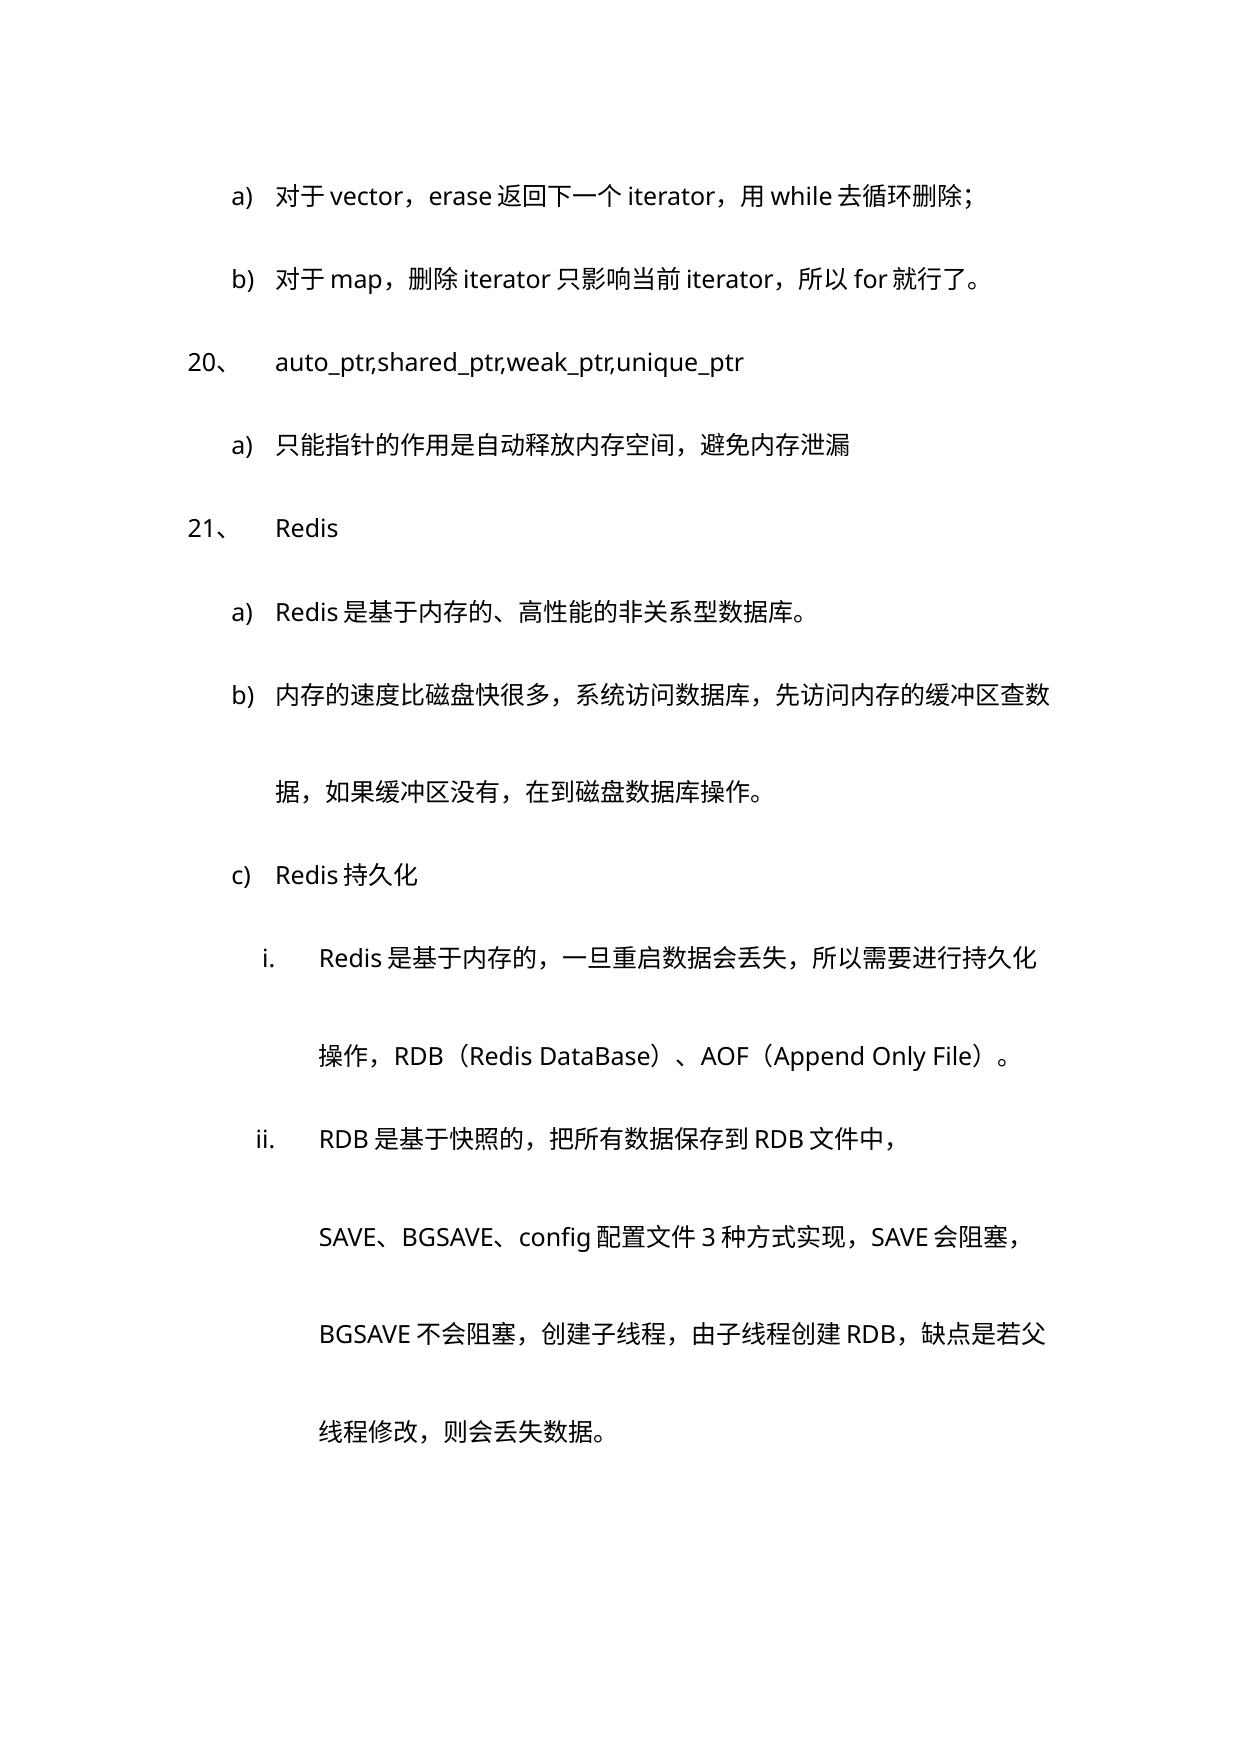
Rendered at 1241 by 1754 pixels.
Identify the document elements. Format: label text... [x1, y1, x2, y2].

list Redis是基于内存的、高性能的非关系型数据库。 [231, 578, 1053, 643]
list RDB是基于快照的，把所有数据保存到RDB文件中，SAVE、BGSAVE、config配置文件3种方式实现，SAVE会阻塞，BGSAVE不会阻塞，创建子线程，由子线程创建RDB，缺点是若父线程修改，则会丢失数据。 [275, 1105, 1053, 1463]
list Redis [187, 494, 1053, 559]
list 对于map，删除iterator只影响当前iterator，所以for就行了。 [231, 245, 1053, 310]
list auto_ptr,shared_ptr,weak_ptr,unique_ptr [187, 328, 1053, 393]
list Redis持久化 [231, 841, 1053, 906]
list 对于vector，erase返回下一个iterator，用while去循环删除； [231, 162, 1053, 227]
list 内存的速度比磁盘快很多，系统访问数据库，先访问内存的缓冲区查数据，如果缓冲区没有，在到磁盘数据库操作。 [231, 661, 1053, 823]
list Redis是基于内存的，一旦重启数据会丢失，所以需要进行持久化操作，RDB（Redis DataBase）、AOF（Append Only File）。 [275, 924, 1053, 1087]
list 只能指针的作用是自动释放内存空间，避免内存泄漏 [231, 411, 1053, 476]
